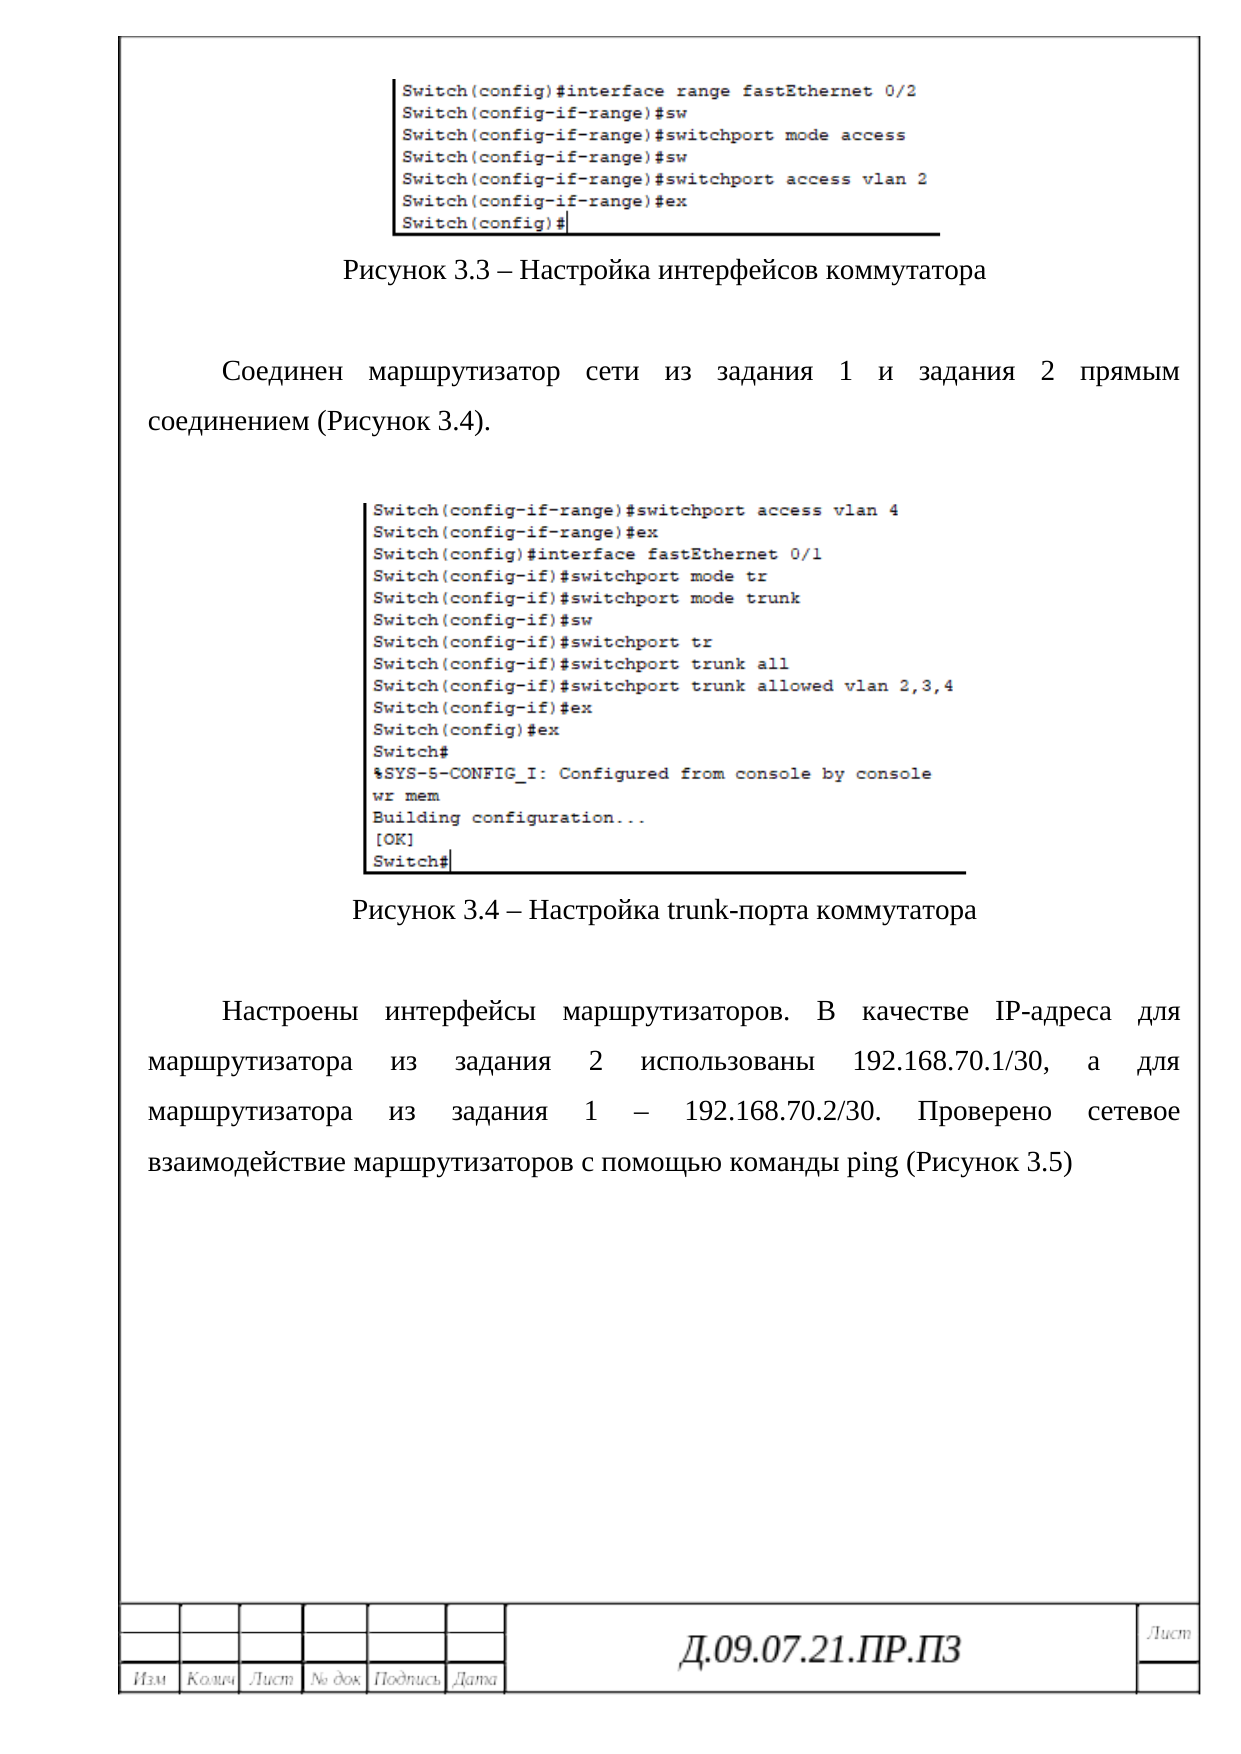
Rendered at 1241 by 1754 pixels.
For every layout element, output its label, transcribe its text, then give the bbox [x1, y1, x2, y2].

text Настроены интерфейсы маршрутизаторов. В качестве IP-адреса для маршрутизатора из задания 2 использованы 192.168.70.1/30, а для маршрутизатора из задания 1 – 192.168.70.2/30. Проверено сетевое взаимодействие маршрутизаторов с помощью команды ping (Рисунок 3.5) [148, 993, 1181, 1177]
text Рисунок 3.4 – Настройка trunk-порта коммутатора [148, 892, 1181, 926]
text Рисунок 3.3 – Настройка интерфейсов коммутатора [148, 252, 1181, 286]
text Соединен маршрутизатор сети из задания 1 и задания 2 прямым соединением (Рисунок 3.4). [148, 353, 1181, 437]
picture [388, 79, 941, 241]
picture [362, 503, 967, 881]
